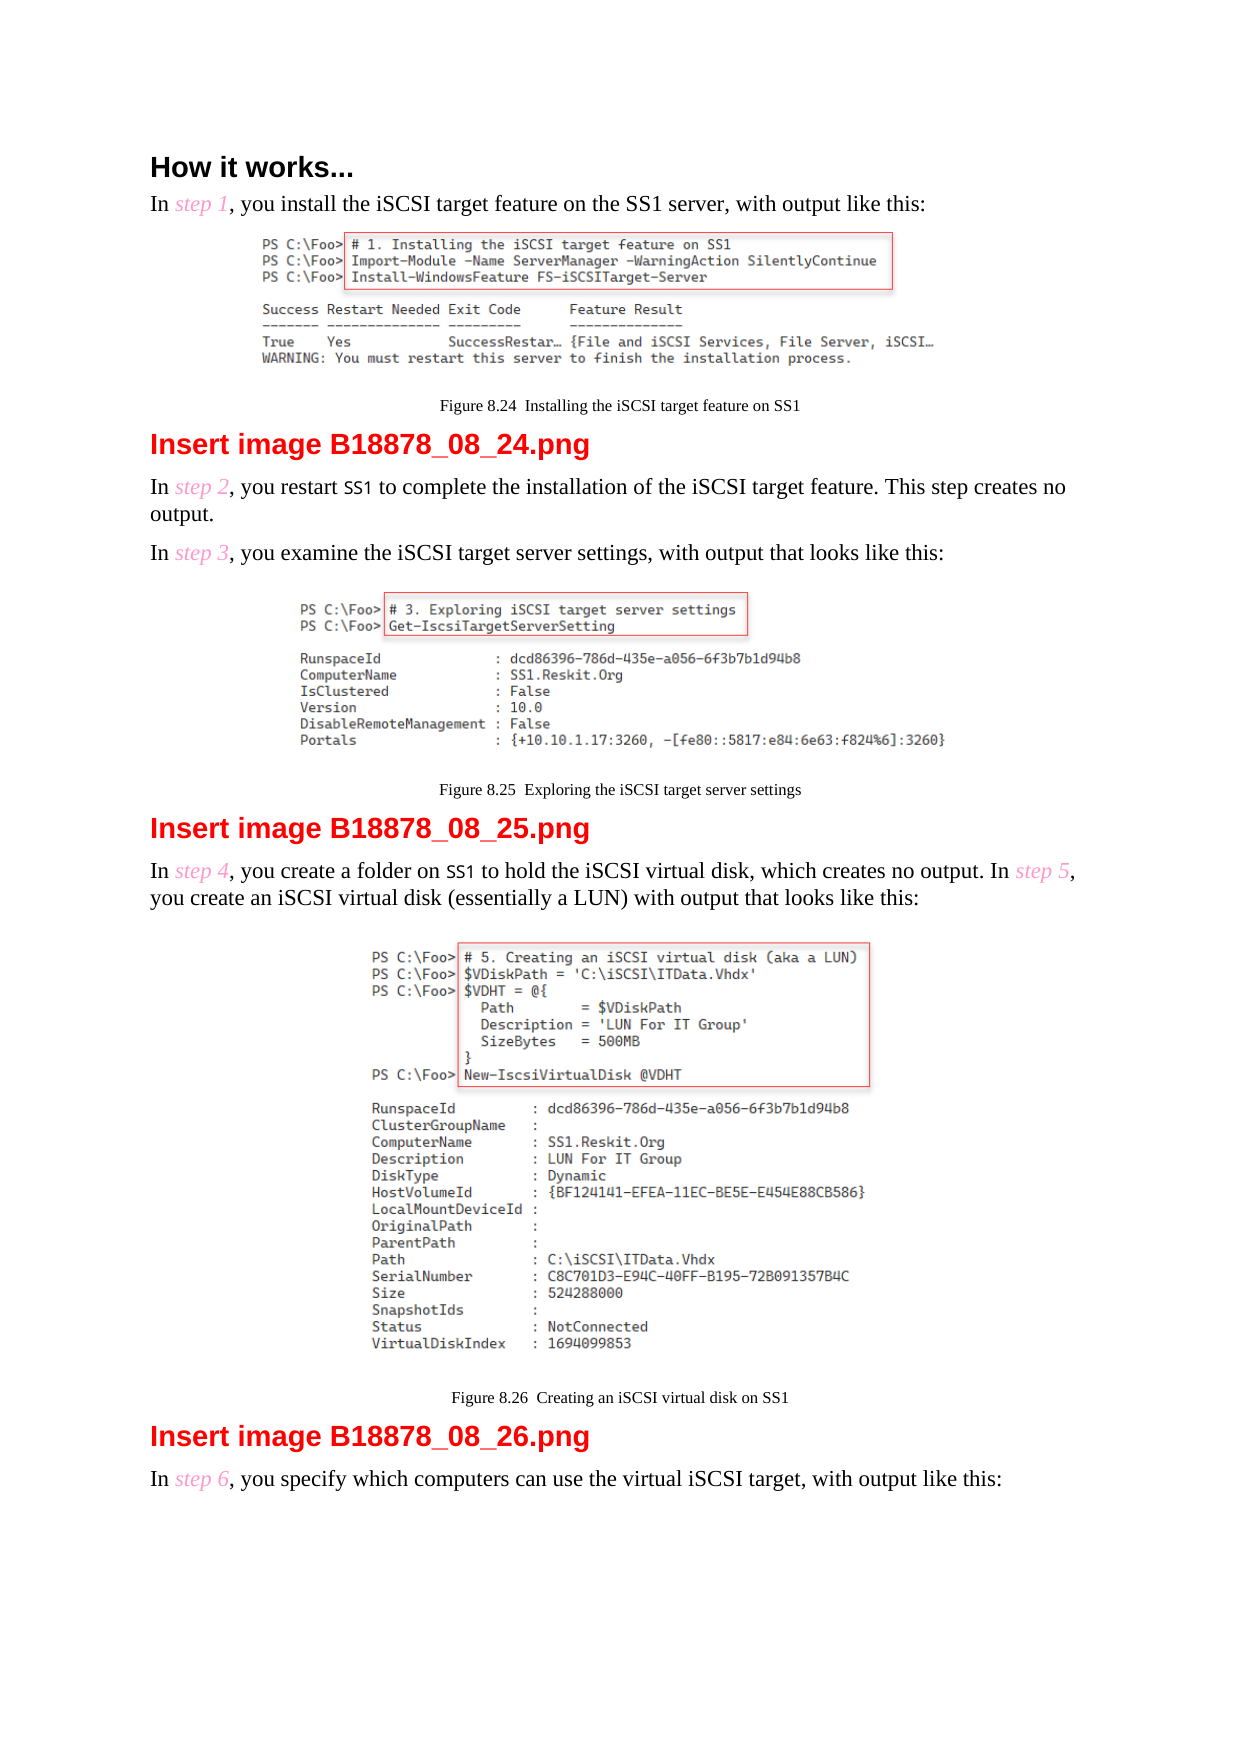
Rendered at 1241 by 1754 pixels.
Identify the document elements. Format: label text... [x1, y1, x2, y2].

text In step 4, you create a folder on SS1 to hold the iSCSI virtual disk, which creates no output. In step 5, you create an iSCSI virtual disk (essentially a LUN) with output that looks like this: [150, 857, 1090, 910]
text In step 3, you examine the iSCSI target server settings, with output that looks like this: [150, 539, 1090, 565]
text Figure 8.25 Exploring the iSCSI target server settings [150, 779, 1090, 798]
text Figure 8.24 Installing the iSCSI target feature on SS1 [150, 396, 1090, 415]
subtitle How it works... [150, 150, 1090, 183]
text Insert image B18878_08_24.png [150, 427, 1090, 461]
text In step 6, you specify which computers can use the virtual iSCSI target, with output like this: [150, 1465, 1090, 1492]
text Figure 8.26 Creating an iSCSI virtual disk on SS1 [150, 1387, 1090, 1407]
text Insert image B18878_08_26.png [150, 1419, 1090, 1453]
text Insert image B18878_08_25.png [150, 811, 1090, 844]
text In step 2, you restart SS1 to complete the installation of the iSCSI target feature. This step creates no output. [150, 473, 1090, 526]
text In step 1, you install the iSCSI target feature on the SS1 server, with output like this: [150, 190, 1090, 216]
picture [247, 228, 993, 383]
picture [289, 590, 956, 755]
picture [355, 935, 889, 1363]
